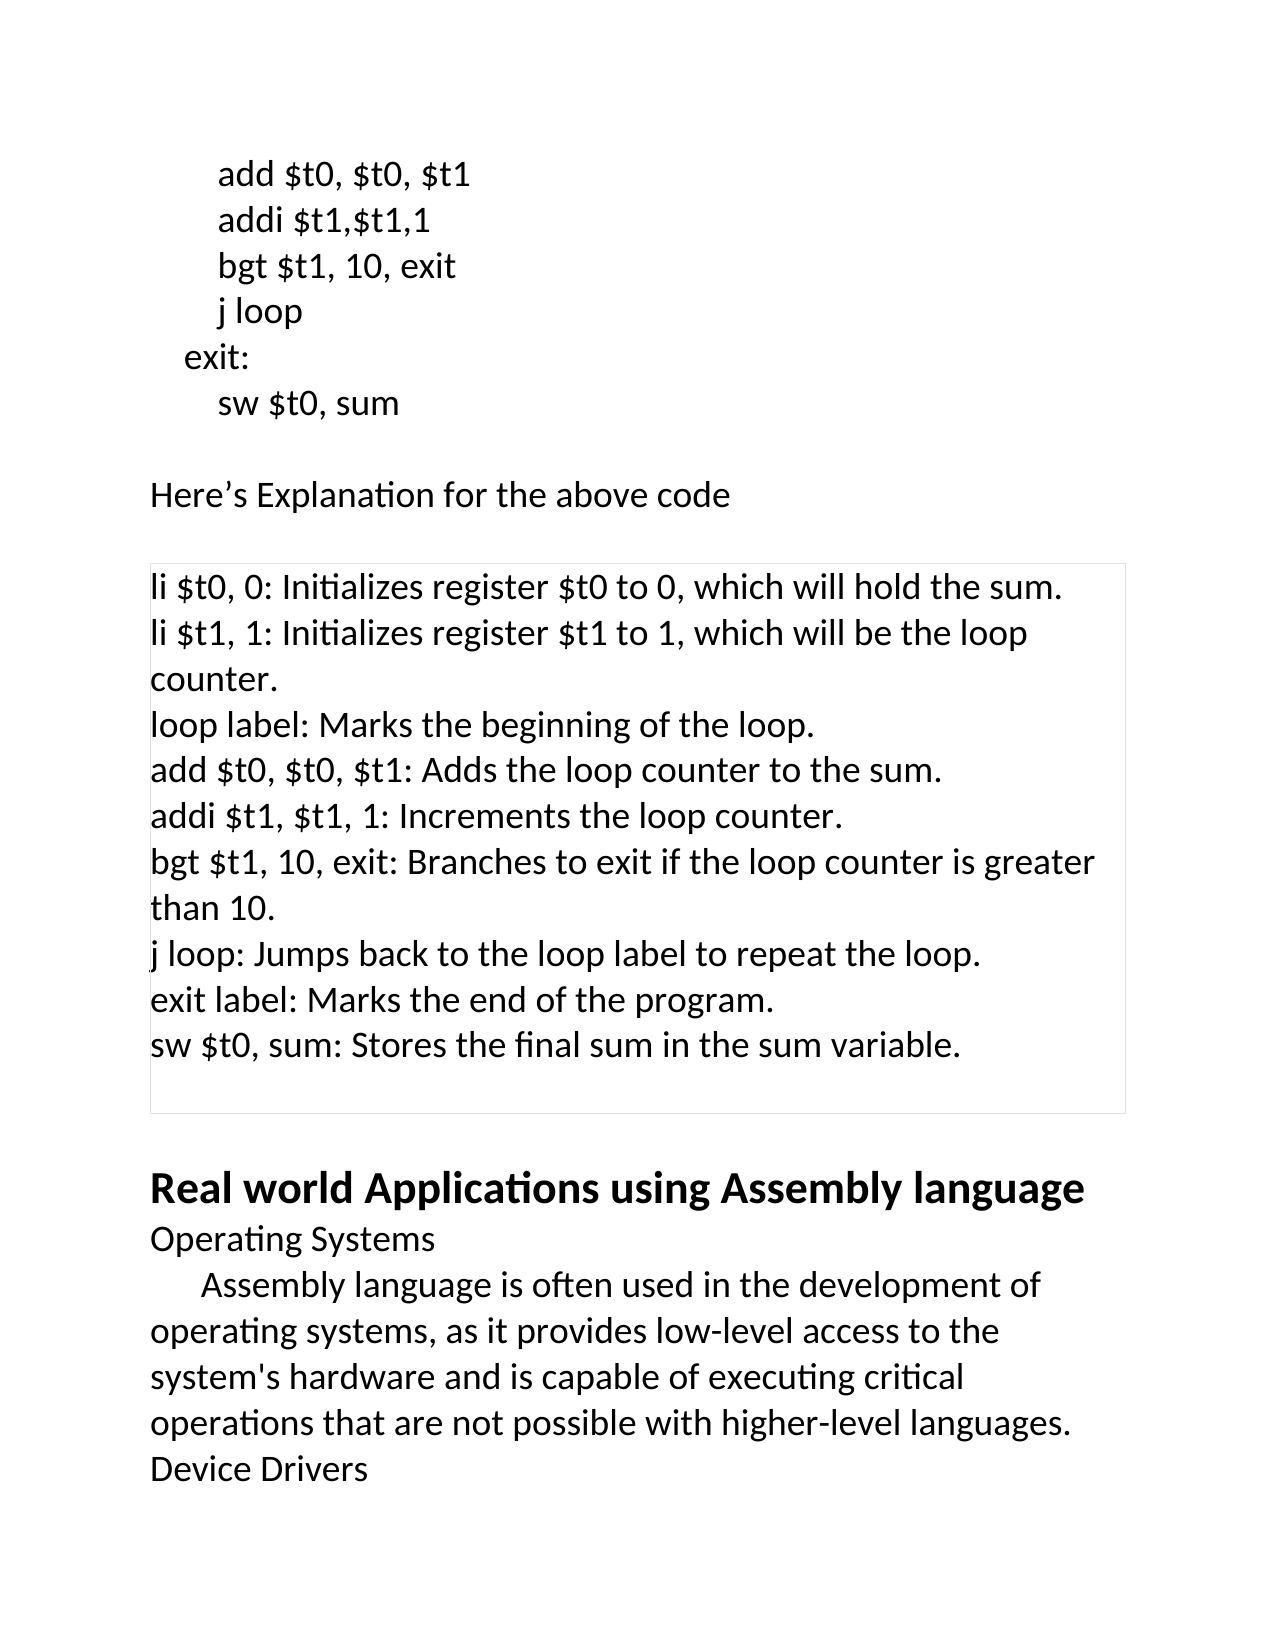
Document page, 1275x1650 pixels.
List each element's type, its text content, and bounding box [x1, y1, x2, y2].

text addi $t1,$t1,1 [150, 196, 1125, 242]
text Here’s Explanation for the above code [150, 471, 1125, 517]
text exit label: Marks the end of the program. [151, 976, 1125, 1021]
text sw $t0, sum: Stores the final sum in the sum variable. [151, 1021, 1125, 1067]
text bgt $t1, 10, exit: Branches to exit if the loop counter is greater than 10. [151, 838, 1125, 930]
text sw $t0, sum [150, 379, 1125, 425]
text Real world Applications using Assembly language [150, 1159, 1125, 1215]
text addi $t1, $t1, 1: Increments the loop counter. [151, 792, 1125, 838]
text j loop: Jumps back to the loop label to repeat the loop. [151, 930, 1125, 976]
text li $t1, 1: Initializes register $t1 to 1, which will be the loop counter. [151, 609, 1125, 701]
text loop label: Marks the beginning of the loop. [151, 701, 1125, 746]
text bgt $t1, 10, exit [150, 242, 1125, 287]
text add $t0, $t0, $t1: Adds the loop counter to the sum. [151, 746, 1125, 792]
text li $t0, 0: Initializes register $t0 to 0, which will hold the sum. [151, 564, 1125, 609]
text Assembly language is often used in the development of operating systems, as it provides low-level access to the system's hardware and is capable of executing critical operations that are not possible with higher-level languages. [150, 1261, 1075, 1444]
text add $t0, $t0, $t1 [150, 150, 1125, 196]
text Device Drivers [150, 1444, 1075, 1490]
text Operating Systems [150, 1215, 1075, 1261]
text j loop [150, 287, 1125, 333]
text exit: [150, 333, 1125, 379]
